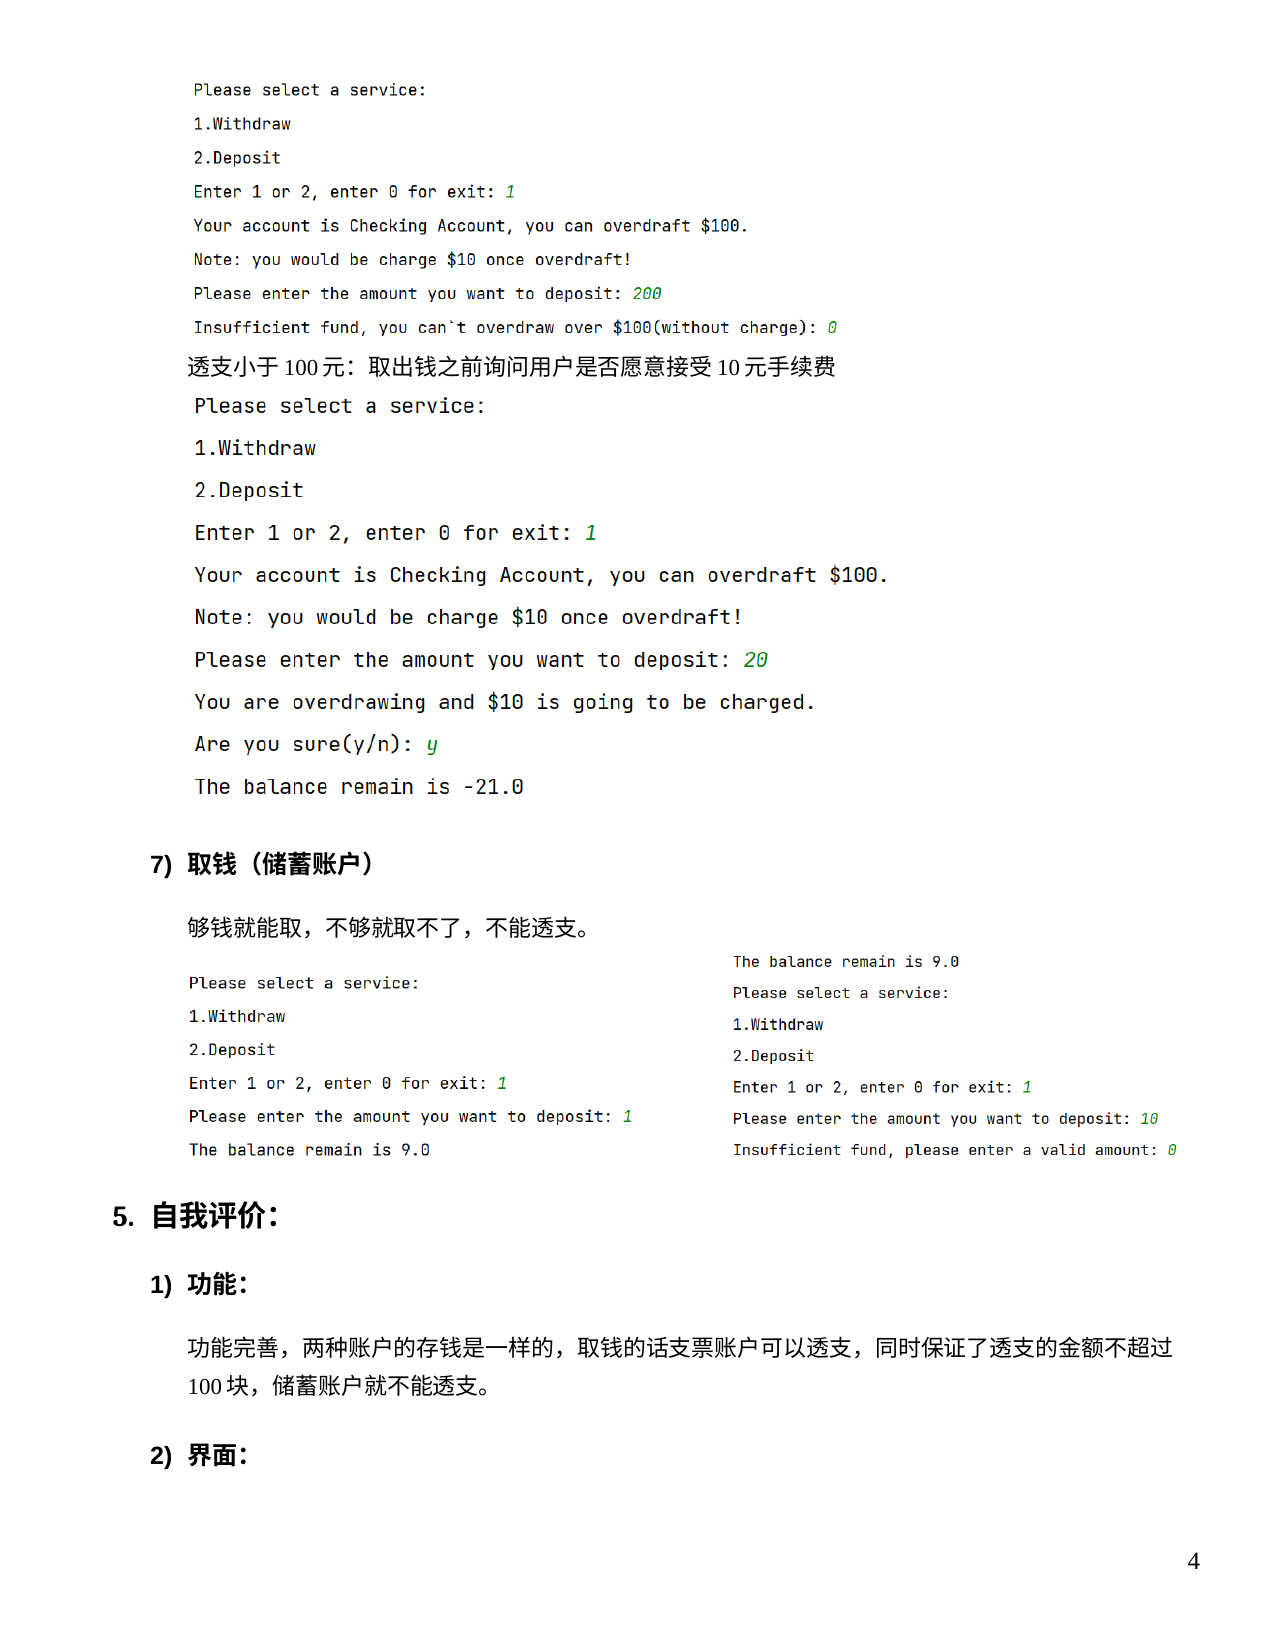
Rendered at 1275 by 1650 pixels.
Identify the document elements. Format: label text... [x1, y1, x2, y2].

picture [731, 947, 1197, 1164]
text 透支小于100元：取出钱之前询问用户是否愿意接受10元手续费 [187, 348, 1200, 382]
picture [187, 966, 715, 1164]
picture [187, 75, 872, 345]
text 功能完善，两种账户的存钱是一样的，取钱的话支票账户可以透支，同时保证了透支的金额不超过100块，储蓄账户就不能透支。 [187, 1330, 1200, 1401]
picture [187, 386, 973, 811]
text 取钱（储蓄账户） [150, 844, 1200, 880]
list 界面： [150, 1435, 1200, 1472]
text 够钱就能取，不够就取不了，不能透支。 [187, 909, 1200, 943]
text 自我评价： [112, 1193, 1200, 1235]
list 功能： [150, 1264, 1200, 1301]
